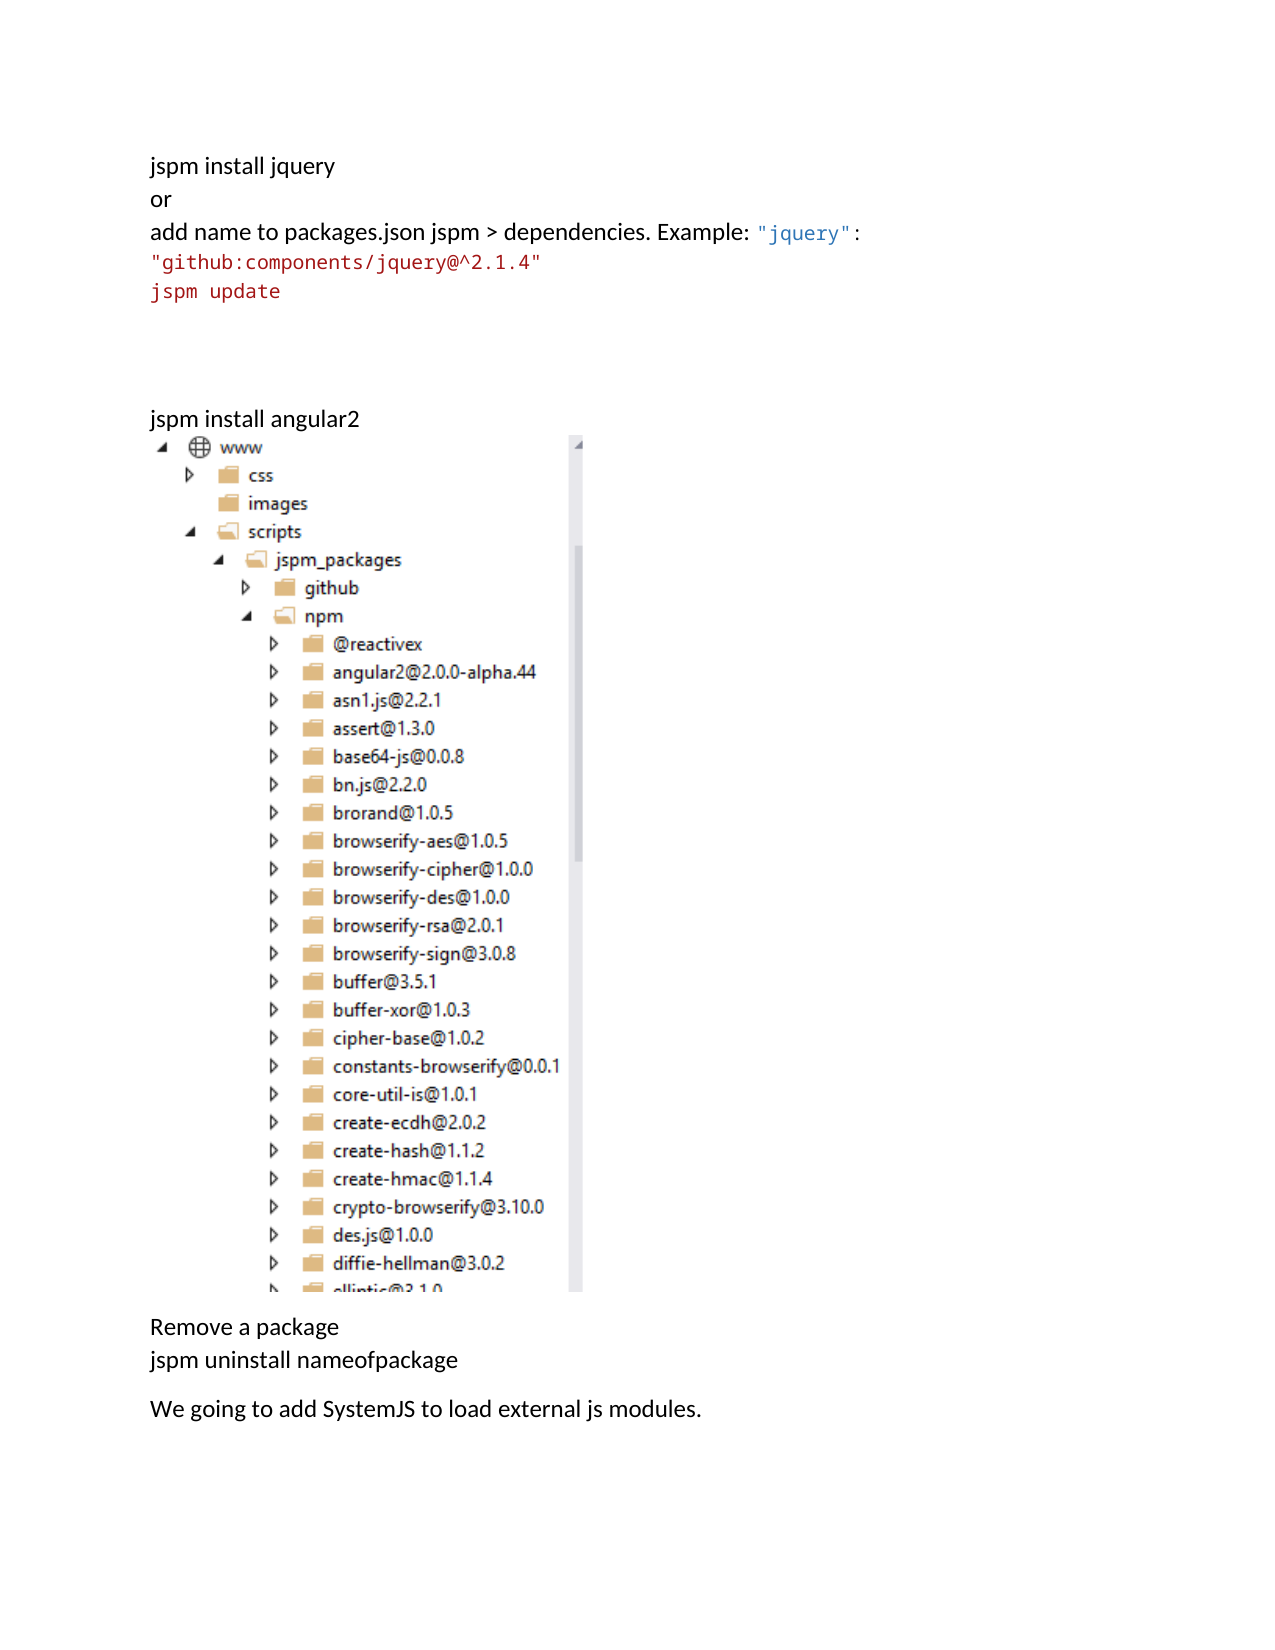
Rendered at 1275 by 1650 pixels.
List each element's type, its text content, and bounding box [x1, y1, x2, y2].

text Remove a package jspm uninstall nameofpackage [150, 1311, 1125, 1374]
text jspm install jquery or add name to packages.json jspm > dependencies. Example: "jquery": "github:components/jquery@^2.1.4" jspm update [150, 150, 1125, 335]
picture [150, 435, 583, 1292]
text We going to add SystemJS to load external js modules. [150, 1393, 1125, 1424]
